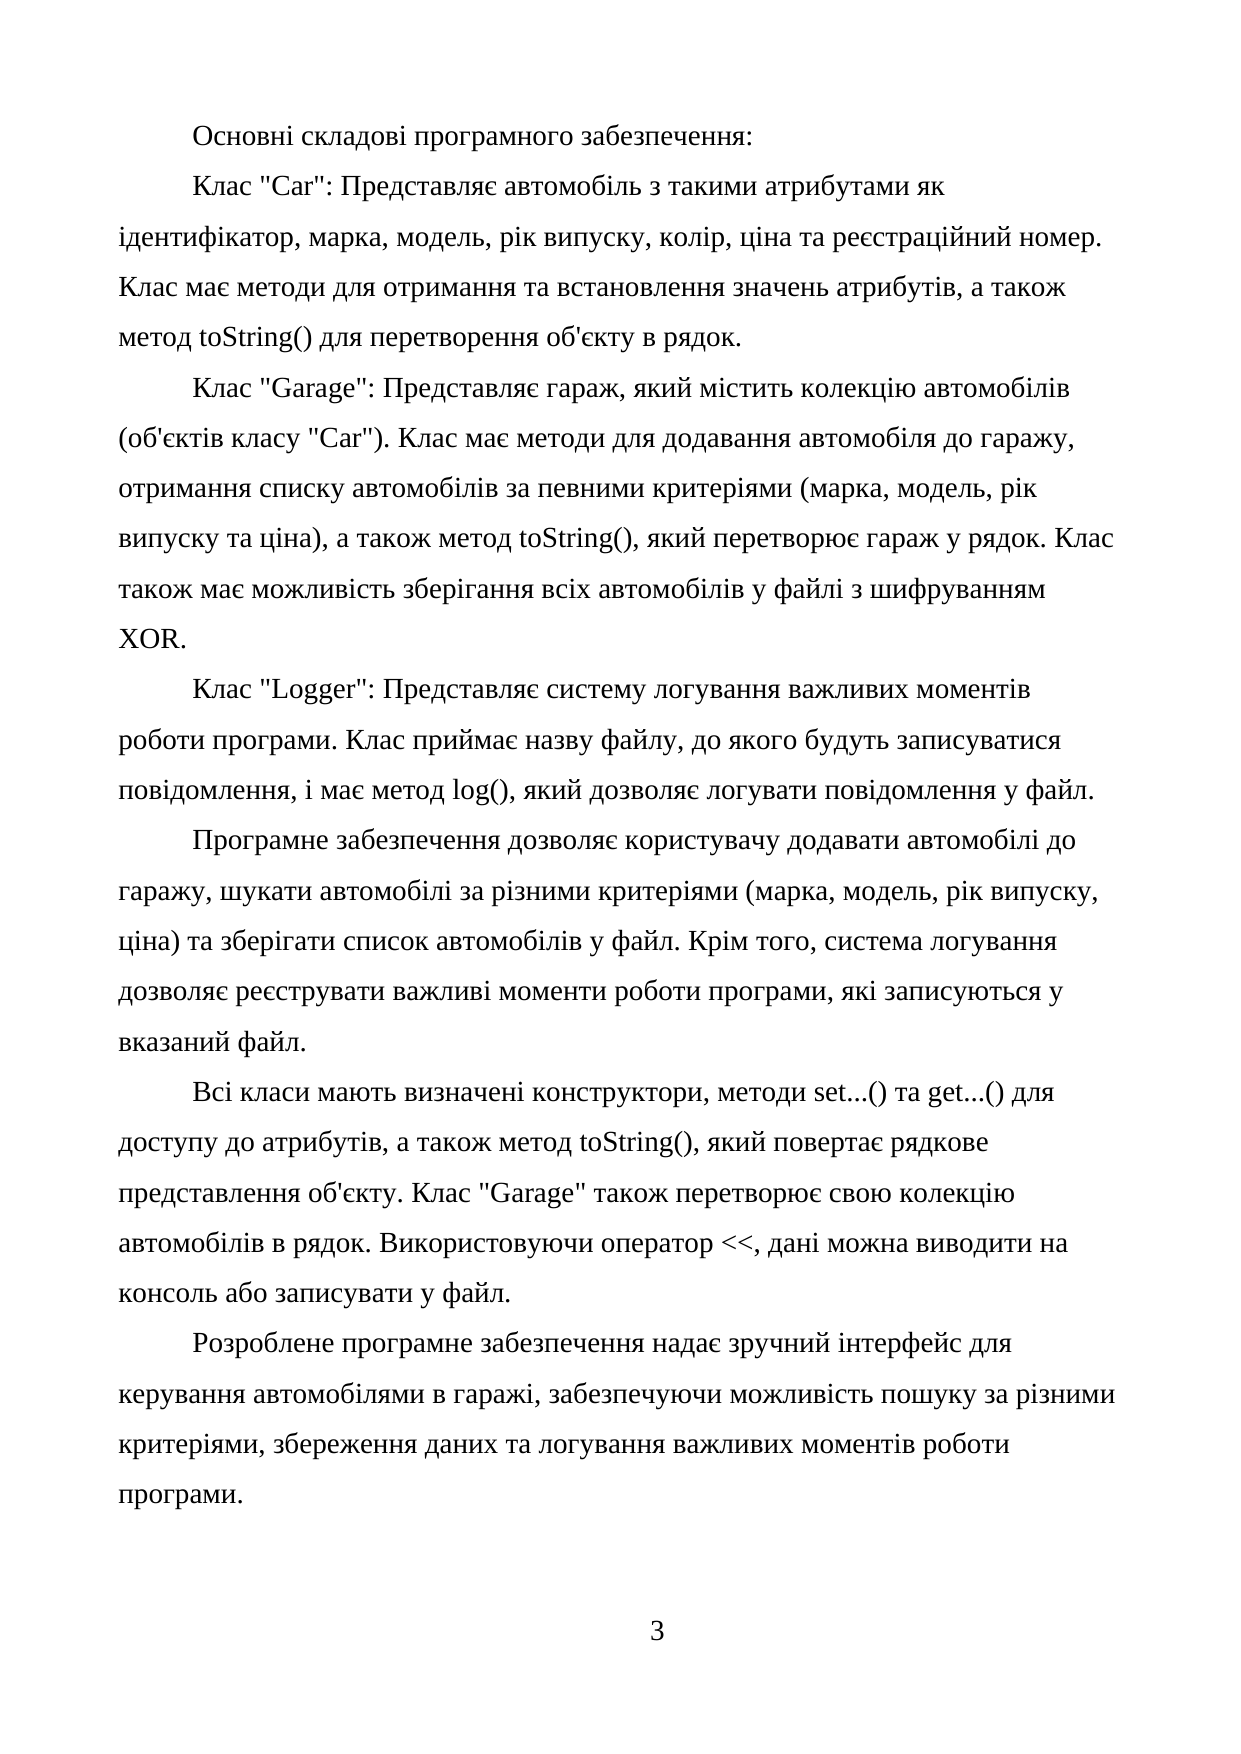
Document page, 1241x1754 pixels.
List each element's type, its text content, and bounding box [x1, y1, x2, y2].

text Розроблене програмне забезпечення надає зручний інтерфейс для керування автомобілями в гаражі, забезпечуючи можливість пошуку за різними критеріями, збереження даних та логування важливих моментів роботи програми. [118, 1326, 1122, 1560]
text Клас "Garage": Представляє гараж, який містить колекцію автомобілів (об'єктів класу "Car"). Клас має методи для додавання автомобіля до гаражу, отримання списку автомобілів за певними критеріями (марка, модель, рік випуску та ціна), а також метод toString(), який перетворює гараж у рядок. Клас також має можливість зберігання всіх автомобілів у файлі з шифруванням XOR. [118, 370, 1122, 655]
text Клас "Car": Представляє автомобіль з такими атрибутами як ідентифікатор, марка, модель, рік випуску, колір, ціна та реєстраційний номер. Клас має методи для отримання та встановлення значень атрибутів, а також метод toString() для перетворення об'єкту в рядок. [118, 168, 1122, 353]
text Програмне забезпечення дозволяє користувачу додавати автомобілі до гаражу, шукати автомобілі за різними критеріями (марка, модель, рік випуску, ціна) та зберігати список автомобілів у файл. Крім того, система логування дозволяє реєструвати важливі моменти роботи програми, які записуються у вказаний файл. [118, 822, 1122, 1057]
text Основні складові програмного забезпечення: [118, 118, 1122, 152]
text Всі класи мають визначені конструктори, методи set...() та get...() для доступу до атрибутів, а також метод toString(), який повертає рядкове представлення об'єкту. Клас "Garage" також перетворює свою колекцію автомобілів в рядок. Використовуючи оператор <<, дані можна виводити на консоль або записувати у файл. [118, 1074, 1122, 1309]
text Клас "Logger": Представляє систему логування важливих моментів роботи програми. Клас приймає назву файлу, до якого будуть записуватися повідомлення, і має метод log(), який дозволяє логувати повідомлення у файл. [118, 672, 1122, 806]
